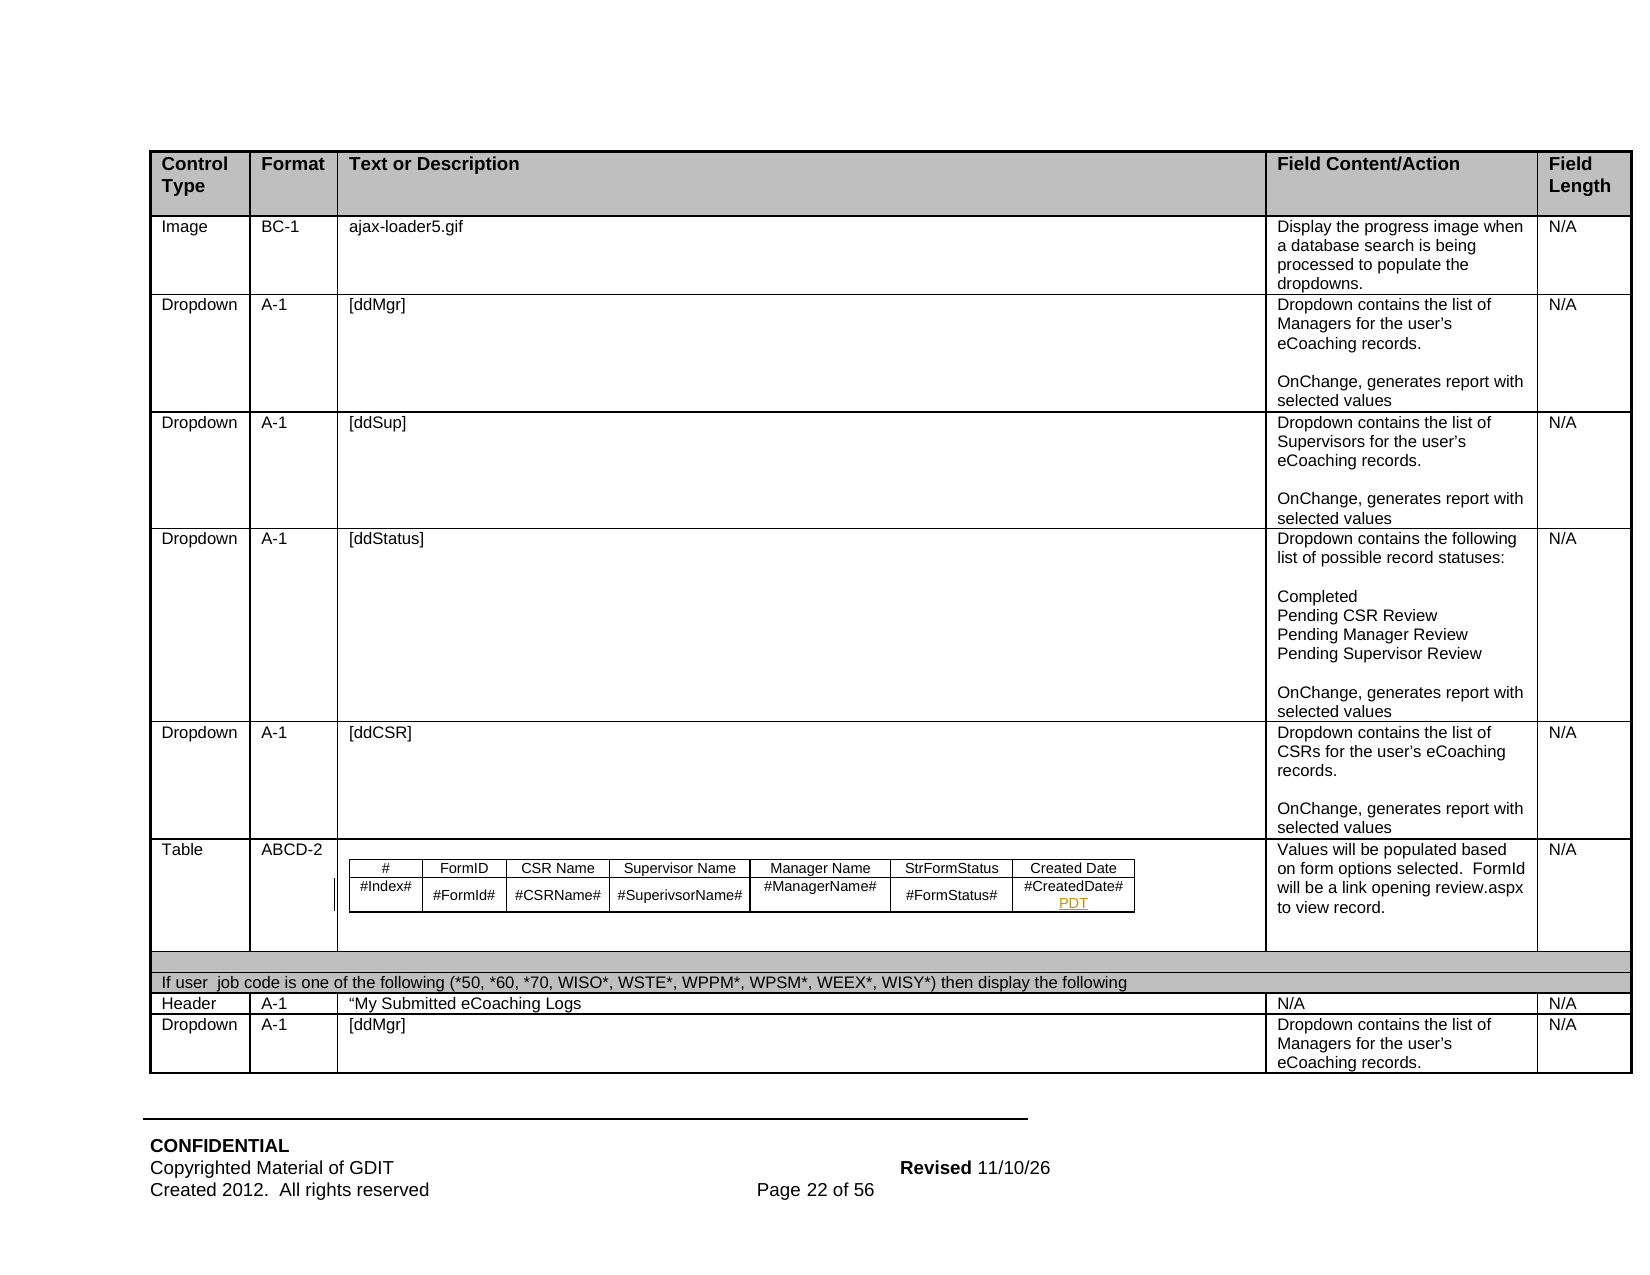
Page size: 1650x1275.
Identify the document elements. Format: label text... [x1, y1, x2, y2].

table_cell N/A [1538, 529, 1630, 721]
table_cell A-1 [251, 1015, 337, 1072]
table_cell ABCD-2 [251, 840, 337, 951]
table_header Text or Description [338, 153, 1265, 215]
table_cell Display the progress image when a database search is being processed to populate the dropdowns. [1267, 217, 1537, 293]
table_cell Values will be populated based on form options selected. FormId will be a link opening review.aspx to view record. [1267, 840, 1537, 951]
table_cell A-1 [251, 295, 337, 411]
table_cell N/A [1538, 840, 1630, 951]
table_cell A-1 [251, 994, 337, 1013]
table_cell ajax-loader5.gif [338, 217, 1265, 293]
table_cell Dropdown contains the list of Supervisors for the user’s eCoaching records. OnChange, generates report with selected values [1267, 413, 1537, 528]
table_cell A-1 [251, 722, 337, 838]
table_cell [ddMgr] [338, 1015, 1265, 1072]
table_cell N/A [1538, 994, 1630, 1013]
table_cell [ddSup] [338, 413, 1265, 528]
table_cell N/A [1538, 413, 1630, 528]
table_cell Dropdown contains the list of CSRs for the user’s eCoaching records. OnChange, generates report with selected values [1267, 722, 1537, 838]
table_cell Dropdown [152, 413, 249, 528]
table_header Field Length [1538, 153, 1630, 215]
table_cell Dropdown [152, 722, 249, 838]
table_header Format [251, 153, 337, 215]
table_cell Dropdown [152, 529, 249, 721]
table_cell N/A [1538, 1015, 1630, 1072]
table_cell Dropdown [152, 1015, 249, 1072]
table_cell N/A [1538, 722, 1630, 838]
table_cell [ddStatus] [338, 529, 1265, 721]
table_header Control Type [152, 153, 249, 215]
table_cell Header [152, 994, 249, 1013]
table_cell N/A [1538, 295, 1630, 411]
table_cell Dropdown contains the list of Managers for the user’s eCoaching records. [1267, 1015, 1537, 1072]
table_cell Dropdown contains the following list of possible record statuses: Completed Pending CSR Review Pending Manager Review Pending Supervisor Review OnChange, generates report with selected values [1267, 529, 1537, 721]
table_cell A-1 [251, 413, 337, 528]
table_cell Image [152, 217, 249, 293]
table_cell BC-1 [251, 217, 337, 293]
table_cell [152, 952, 1630, 972]
table_cell N/A [1538, 217, 1630, 293]
table_cell “My Submitted eCoaching Logs [338, 994, 1265, 1013]
table_cell [338, 840, 1265, 951]
table_cell Dropdown [152, 295, 249, 411]
table_cell A-1 [251, 529, 337, 721]
table_cell [ddMgr] [338, 295, 1265, 411]
table_cell [ddCSR] [338, 722, 1265, 838]
table_cell Dropdown contains the list of Managers for the user’s eCoaching records. OnChange, generates report with selected values [1267, 295, 1537, 411]
table_cell If user job code is one of the following (*50, *60, *70, WISO*, WSTE*, WPPM*, WPSM*, WEEX*, WISY*) then display the following [152, 973, 1630, 992]
table_cell Table [152, 840, 249, 951]
table_cell N/A [1267, 994, 1537, 1013]
table_header Field Content/Action [1267, 153, 1537, 215]
